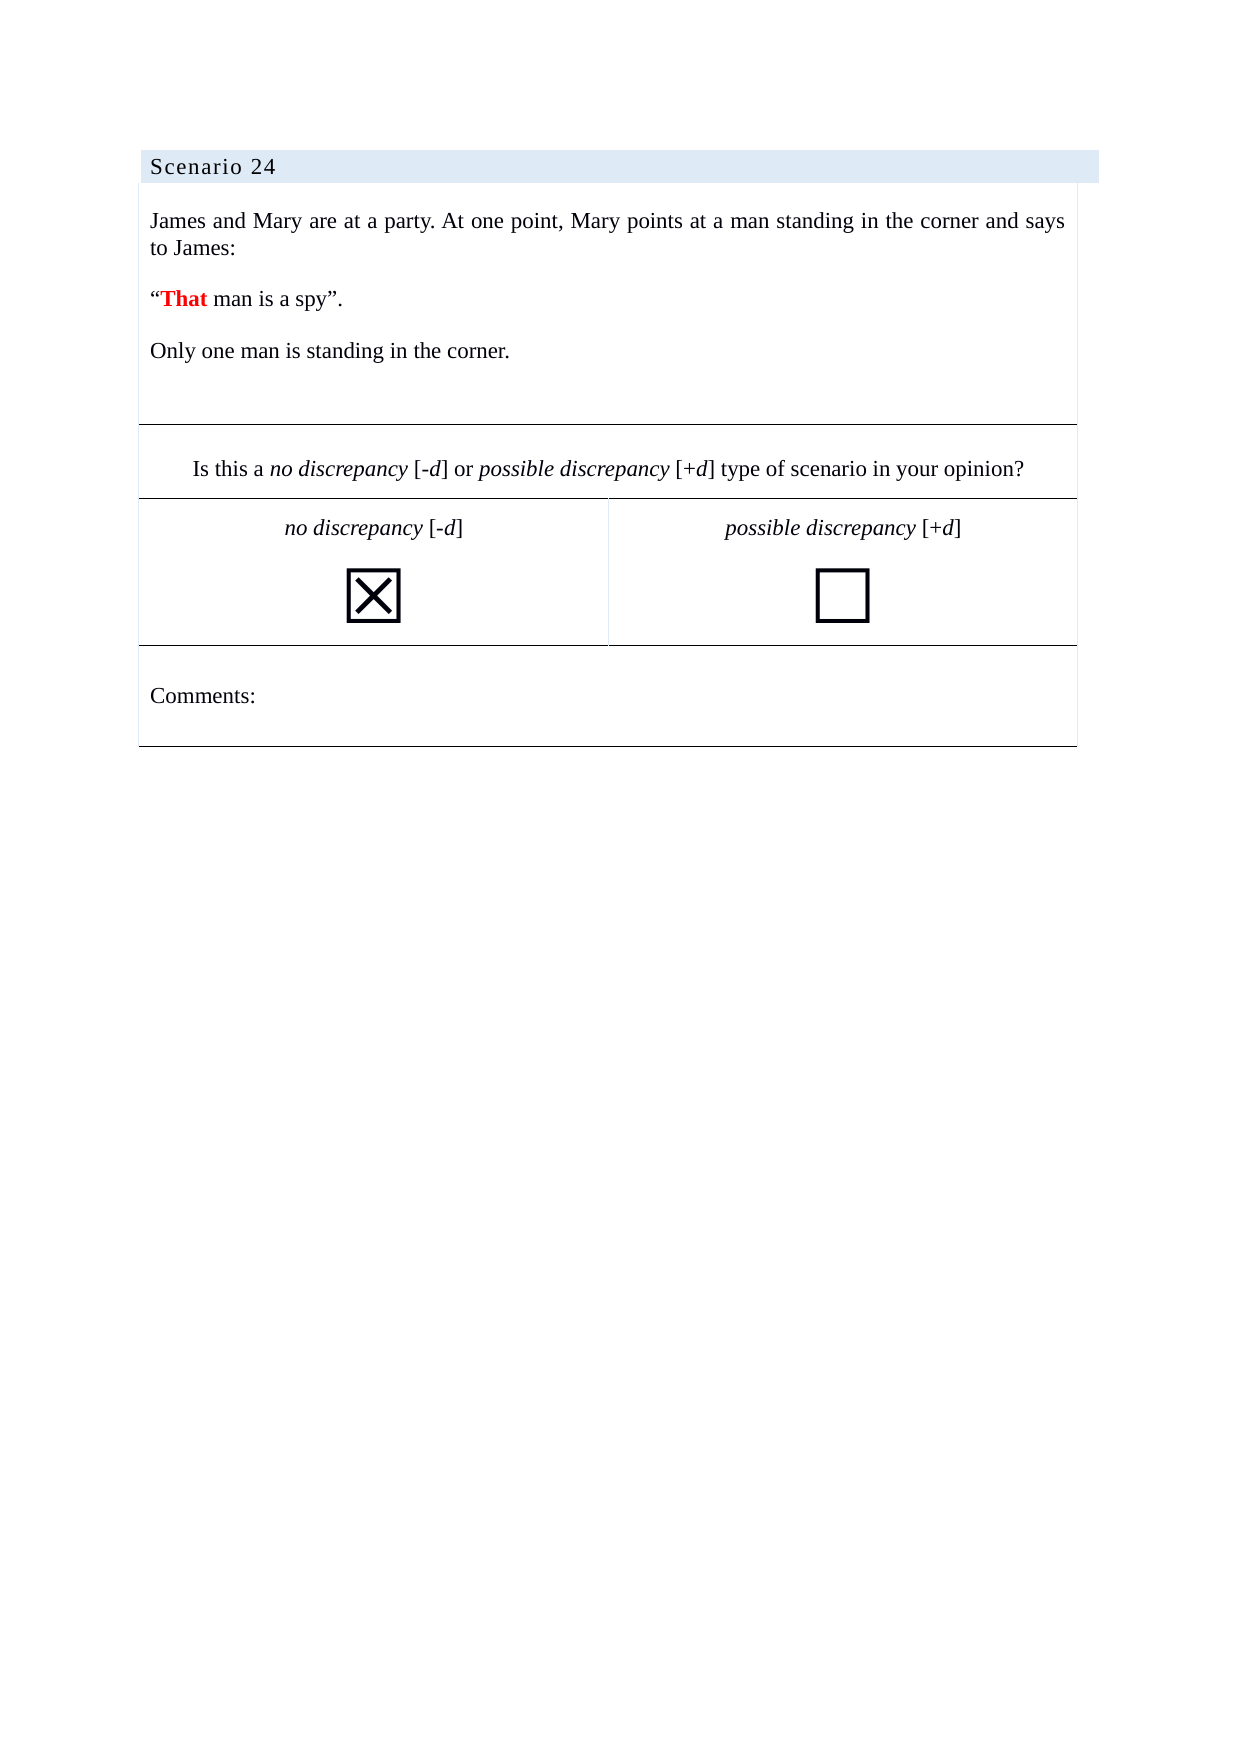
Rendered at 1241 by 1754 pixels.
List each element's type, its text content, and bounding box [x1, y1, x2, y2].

table_cell no discrepancy [-d] [139, 499, 608, 543]
text Scenario 24 [142, 151, 1098, 182]
table_cell Comments: [139, 646, 1077, 746]
table_cell Is this a no discrepancy [-d] or possible discrepancy [+d] type of scenario in your opinion? [139, 425, 1077, 498]
table_cell possible discrepancy [+d] [609, 499, 1077, 543]
table_header James and Mary are at a party. At one point, Mary points at a man standing in the corner and says to James: “That man is a spy”. Only one man is standing in the corner. [139, 183, 1077, 424]
